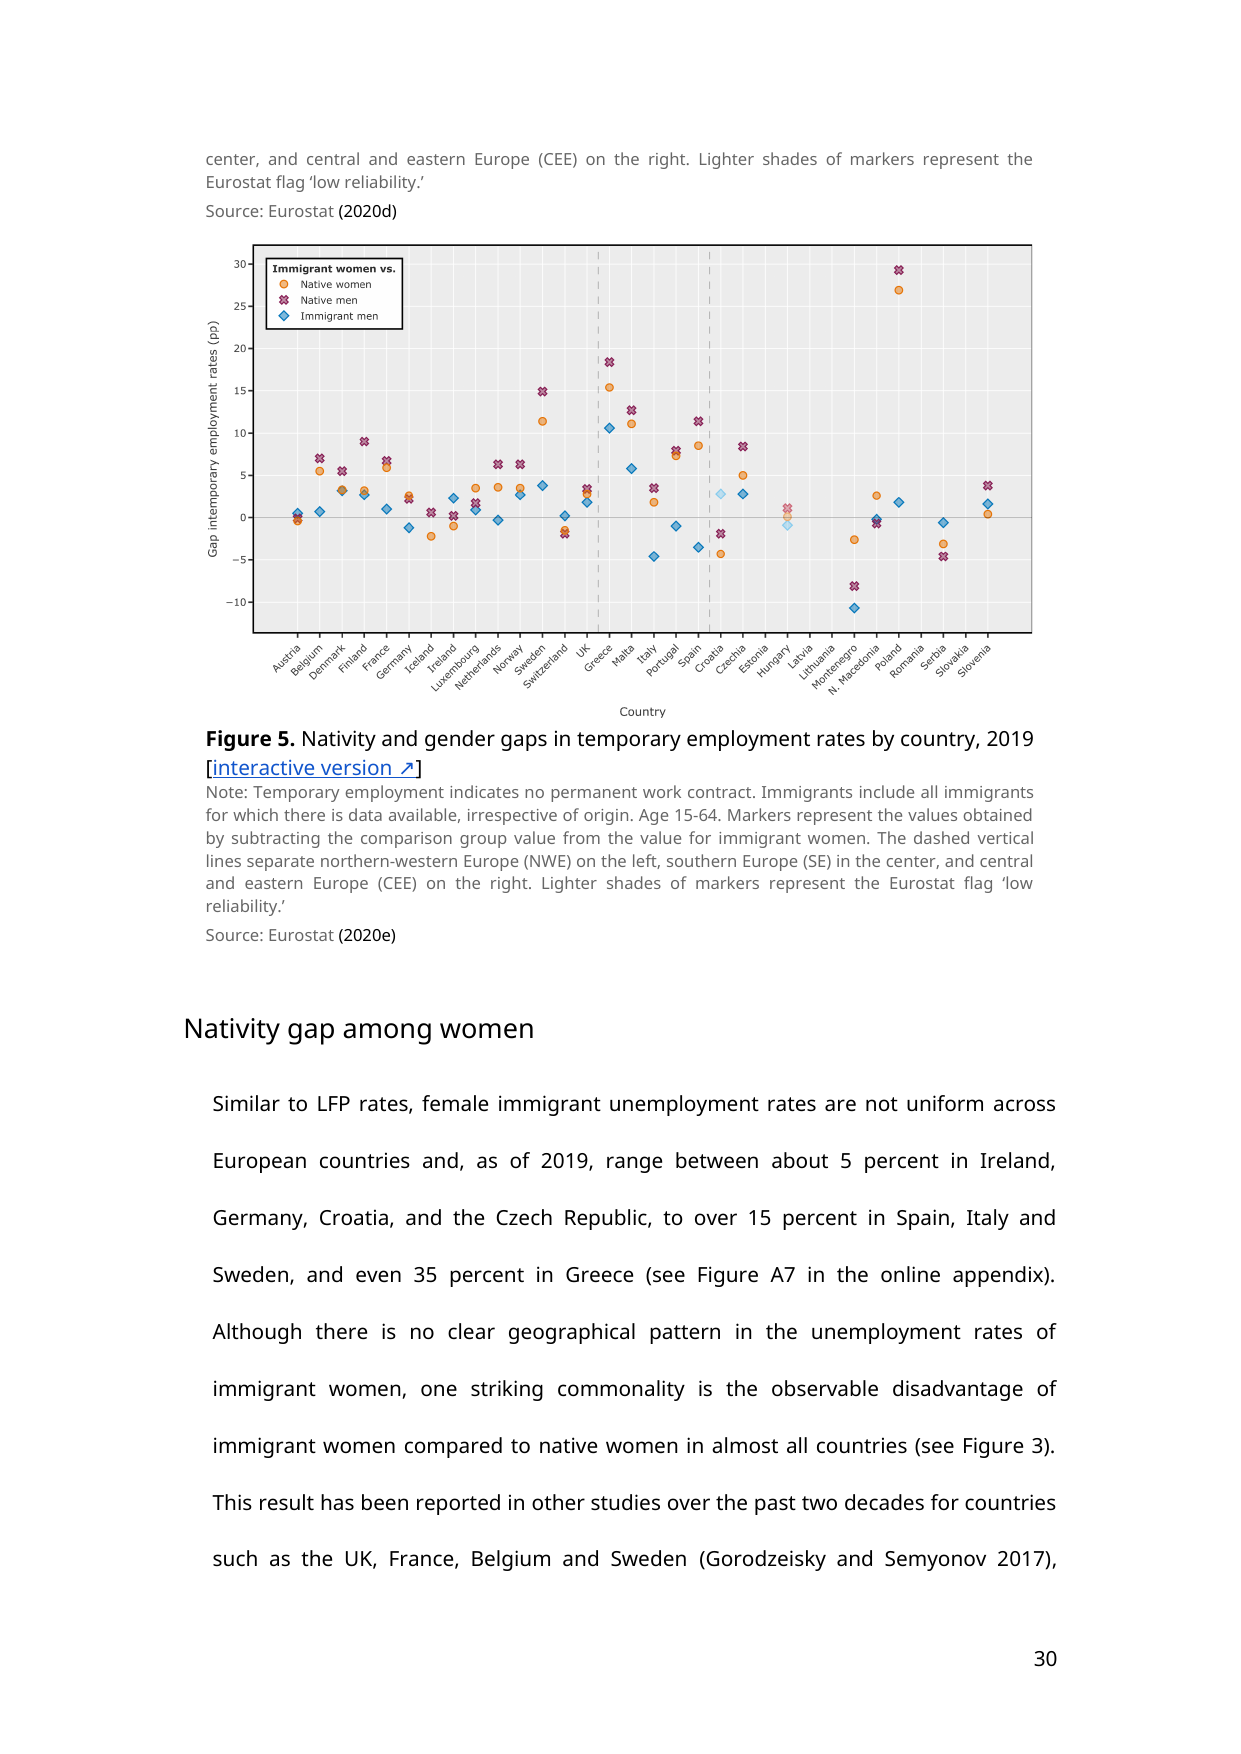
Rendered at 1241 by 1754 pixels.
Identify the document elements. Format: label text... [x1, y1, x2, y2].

picture [205, 222, 1033, 718]
subtitle Nativity gap among women [183, 1009, 1057, 1046]
text Source: Eurostat (2020e) [205, 924, 1035, 946]
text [212, 1089, 1057, 1573]
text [205, 148, 1035, 193]
text Figure 5. Nativity and gender gaps in temporary employment rates by country, 2019 [interactive version ↗] [205, 724, 1035, 781]
text Note: Temporary employment indicates no permanent work contract. Immigrants include all immigrants for which there is data available, irrespective of origin. Age 15-64. Markers represent the values obtained by subtracting the comparison group value from the value for immigrant women. The dashed vertical lines separate northern-western Europe (NWE) on the left, southern Europe (SE) in the center, and central and eastern Europe (CEE) on the right. Lighter shades of markers represent the Eurostat flag ‘low reliability.’ [205, 781, 1035, 917]
